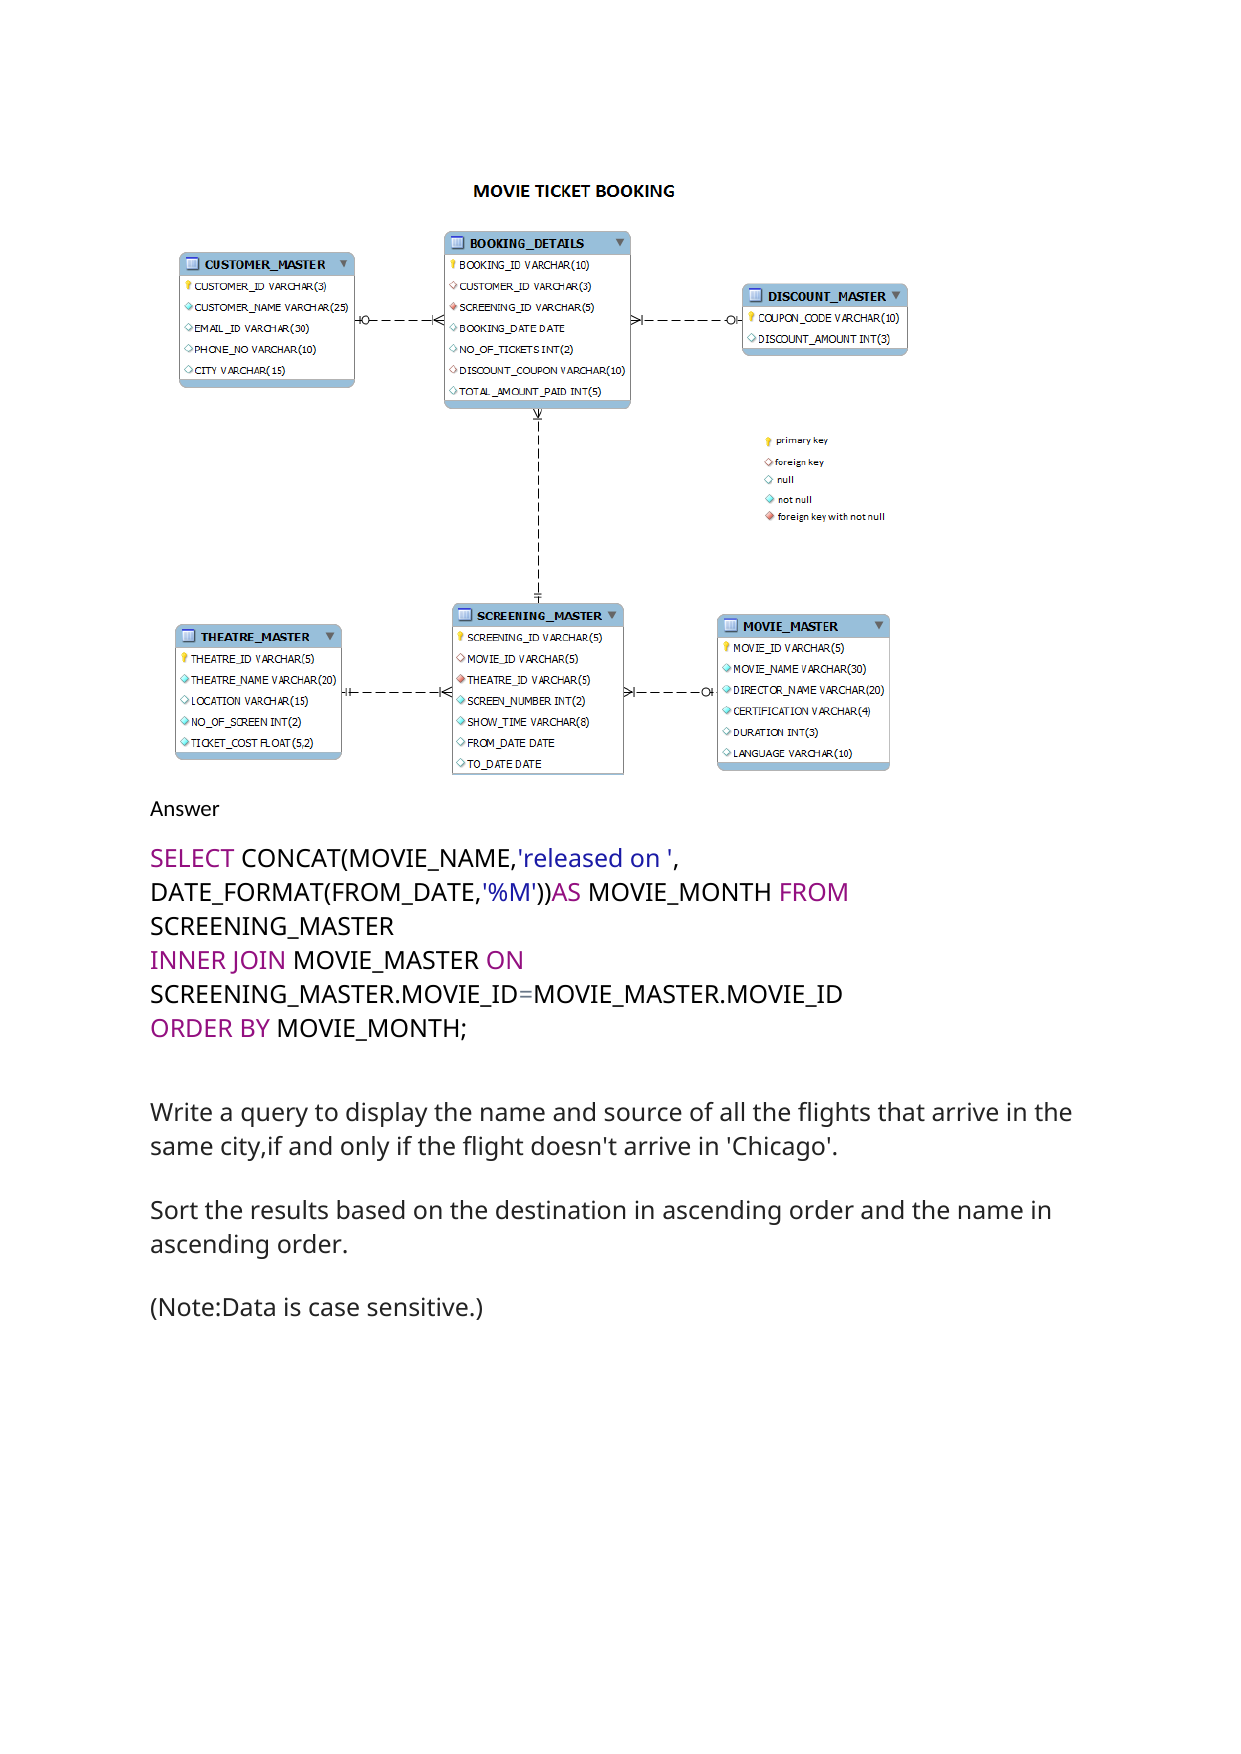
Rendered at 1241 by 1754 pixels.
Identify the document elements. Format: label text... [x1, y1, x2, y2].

text (Note:Data is case sensitive.) [150, 1289, 1090, 1324]
text Sort the results based on the destination in ascending order and the name in ascending order. [150, 1192, 1090, 1260]
text INNER JOIN MOVIE_MASTER ON SCREENING_MASTER.MOVIE_ID=MOVIE_MASTER.MOVIE_ID [150, 943, 1090, 1011]
picture [150, 150, 1151, 775]
text ORDER BY MOVIE_MONTH; [150, 1011, 1090, 1045]
text SELECT CONCAT(MOVIE_NAME,'released on ', DATE_FORMAT(FROM_DATE,'%M'))AS MOVIE_MONTH FROM SCREENING_MASTER [150, 841, 1090, 943]
text Answer [150, 794, 1090, 822]
text Write a query to display the name and source of all the flights that arrive in the same city,if and only if the flight doesn't arrive in 'Chicago'. [150, 1095, 1090, 1163]
